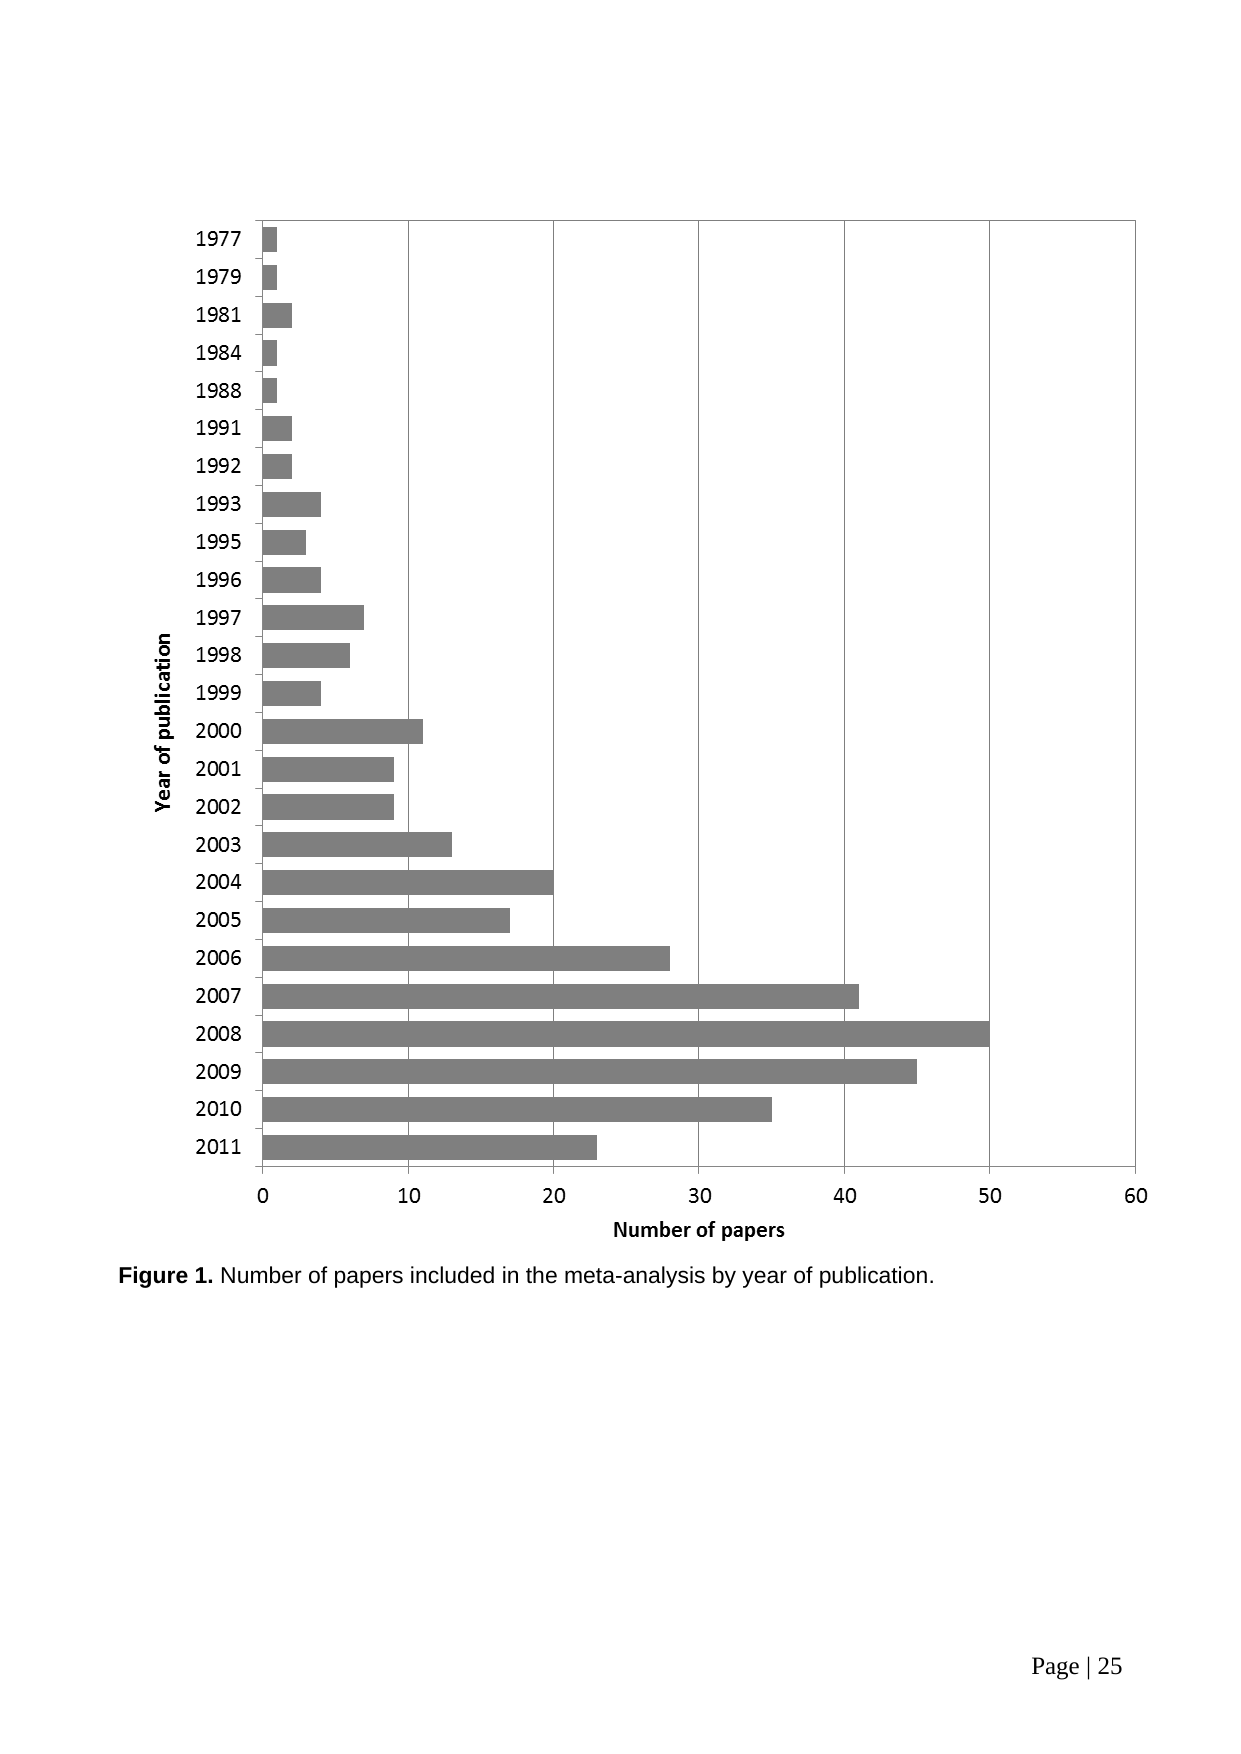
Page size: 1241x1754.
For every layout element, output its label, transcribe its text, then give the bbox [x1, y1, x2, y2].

picture [147, 212, 1152, 1248]
subtitle Figure 1. Number of papers included in the meta-analysis by year of publication. [118, 1262, 1122, 1288]
